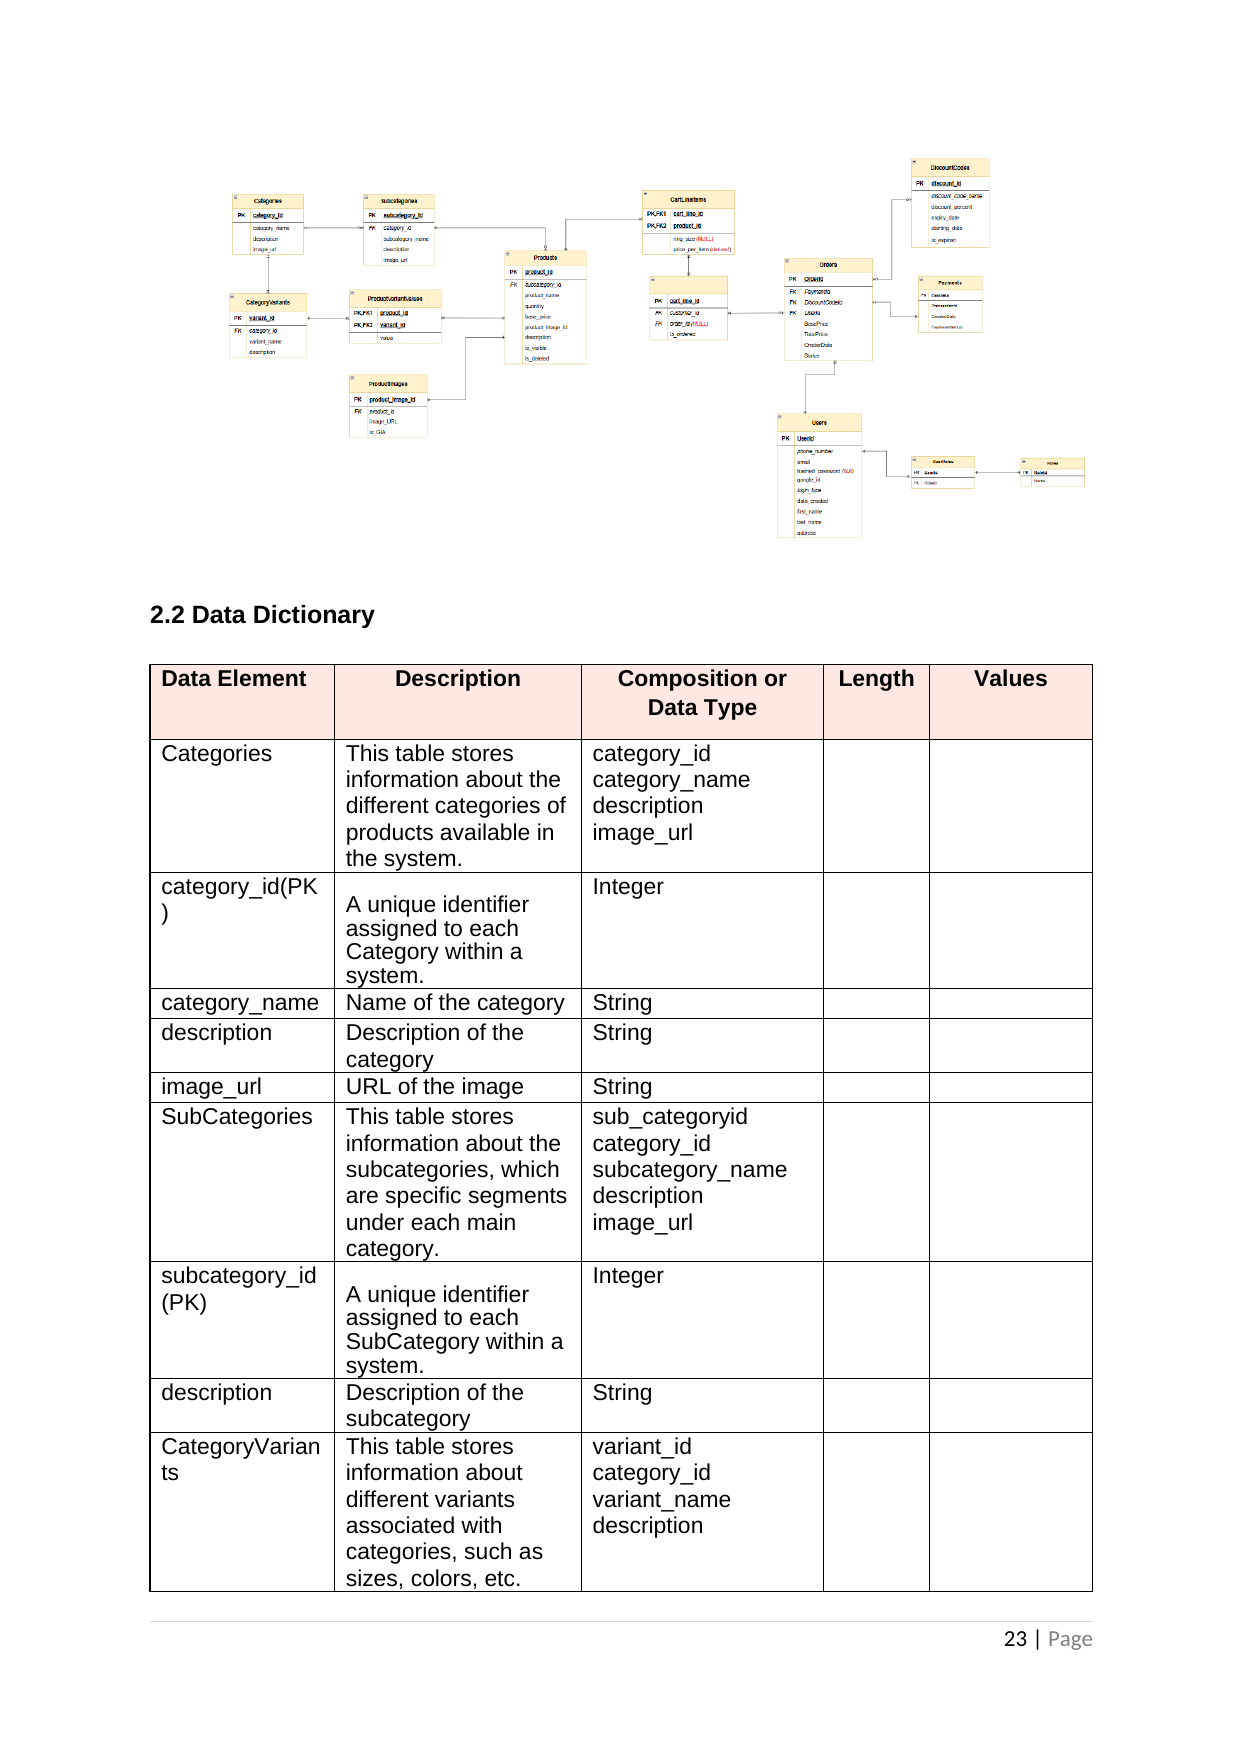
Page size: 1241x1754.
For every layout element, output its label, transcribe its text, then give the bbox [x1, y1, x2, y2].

picture [150, 117, 1093, 562]
subtitle 2.2 Data Dictionary [150, 601, 1093, 629]
